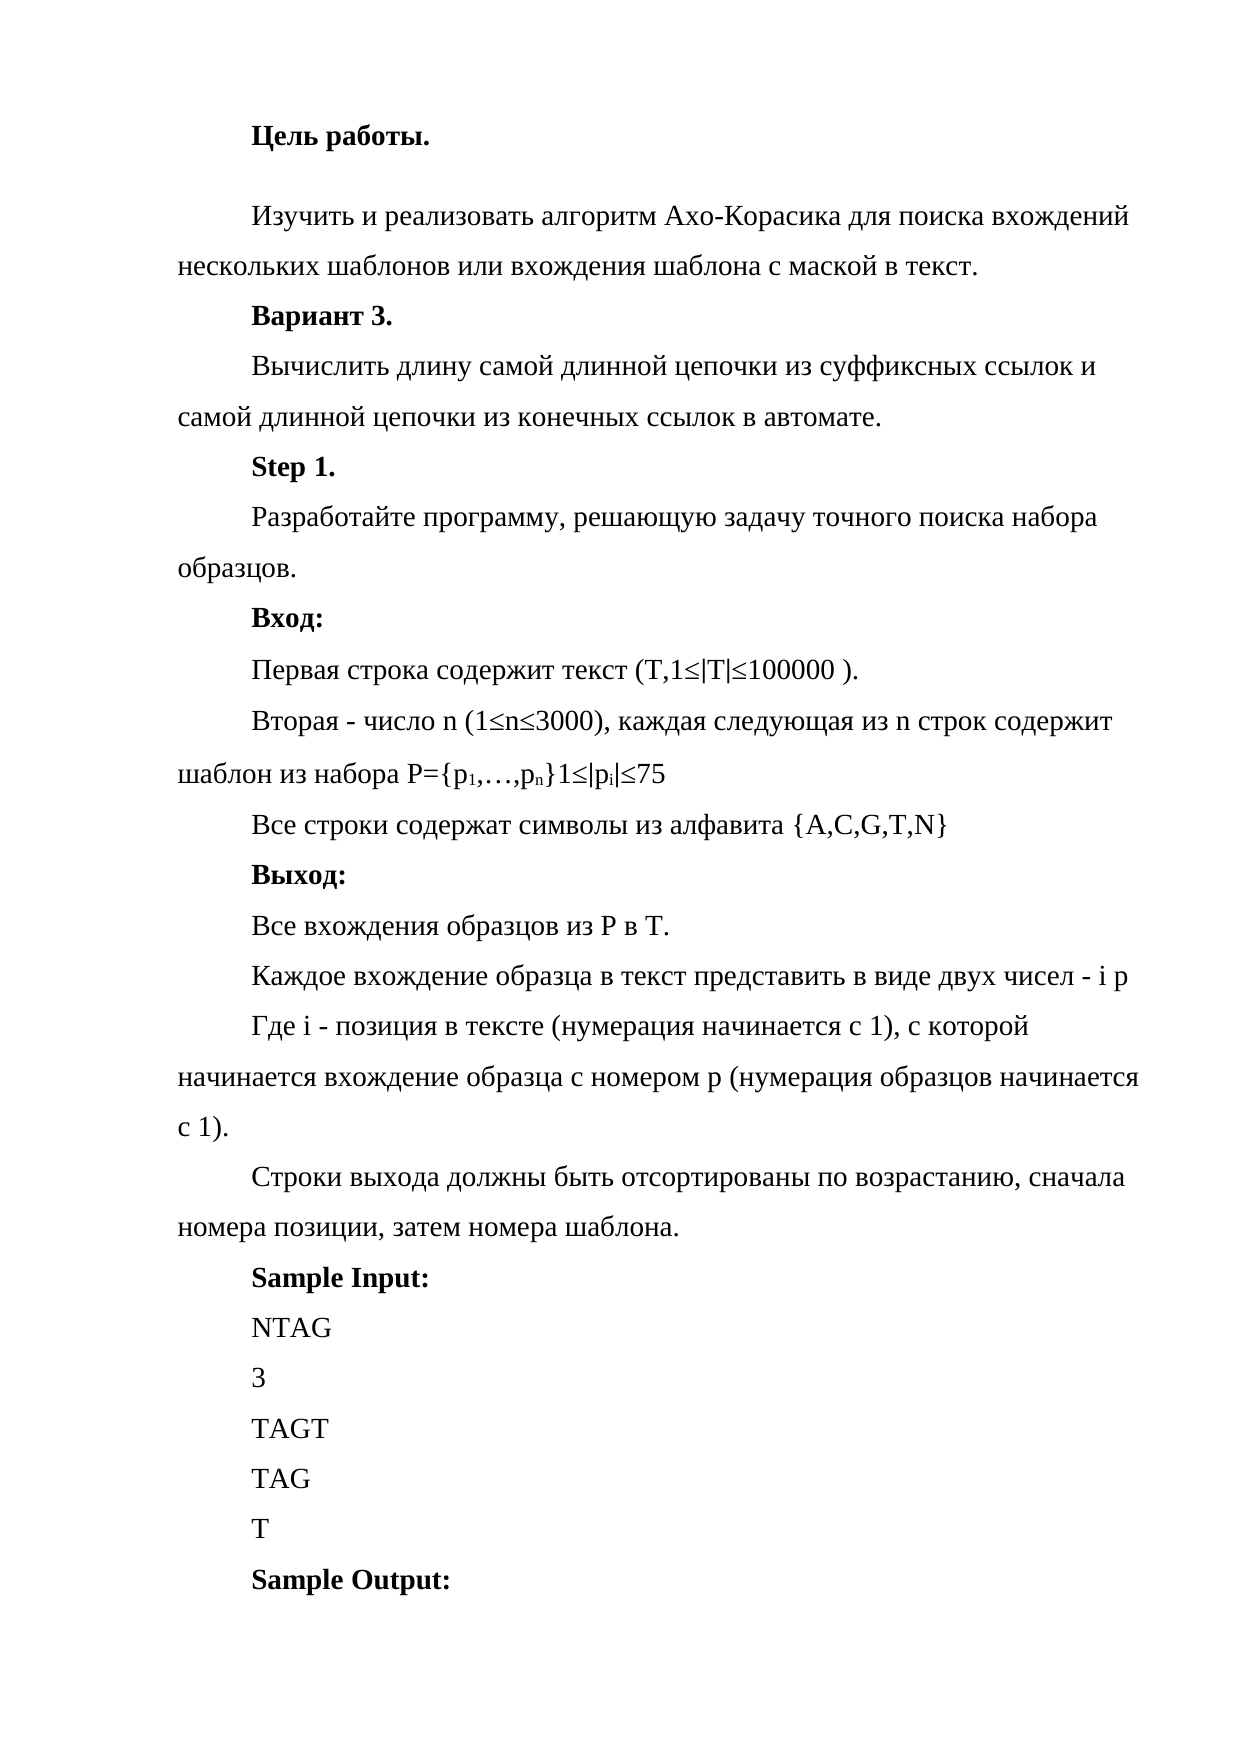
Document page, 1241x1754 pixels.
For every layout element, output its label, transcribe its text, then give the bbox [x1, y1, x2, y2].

text Вторая - число n (1≤n≤3000), каждая следующая из n строк содержит шаблон из набора P={p1,…,pn}1≤∣pi∣≤75 [177, 703, 1152, 789]
text Строки выхода должны быть отсортированы по возрастанию, сначала номера позиции, затем номера шаблона. [177, 1159, 1152, 1243]
text Изучить и реализовать алгоритм Ахо-Корасика для поиска вхождений нескольких шаблонов или вхождения шаблона с маской в текст. [177, 198, 1152, 281]
text Вариант 3. [177, 298, 1152, 332]
text TAG [177, 1461, 1152, 1495]
text Step 1. [177, 449, 1152, 483]
text Все вхождения образцов из P в T. [177, 908, 1152, 941]
text T [177, 1511, 1152, 1545]
text NTAG [177, 1310, 1152, 1344]
text Вычислить длину самой длинной цепочки из суффиксных ссылок и самой длинной цепочки из конечных ссылок в автомате. [177, 348, 1152, 432]
text Sample Input: [177, 1260, 1152, 1293]
text Все строки содержат символы из алфавита {A,C,G,T,N} [177, 807, 1152, 841]
text Вход: [177, 600, 1152, 634]
text TAGT [177, 1411, 1152, 1444]
text Разработайте программу, решающую задачу точного поиска набора образцов. [177, 499, 1152, 583]
text Выход: [177, 857, 1152, 891]
text Цель работы. [177, 118, 1152, 152]
text Где i - позиция в тексте (нумерация начинается с 1), с которой начинается вхождение образца с номером p (нумерация образцов начинается с 1). [177, 1008, 1152, 1142]
text Первая строка содержит текст (T,1≤∣T∣≤100000 ). [177, 650, 1152, 686]
text Sample Output: [177, 1562, 1152, 1595]
text 3 [177, 1361, 1152, 1394]
text Каждое вхождение образца в текст представить в виде двух чисел - i p [177, 958, 1152, 992]
